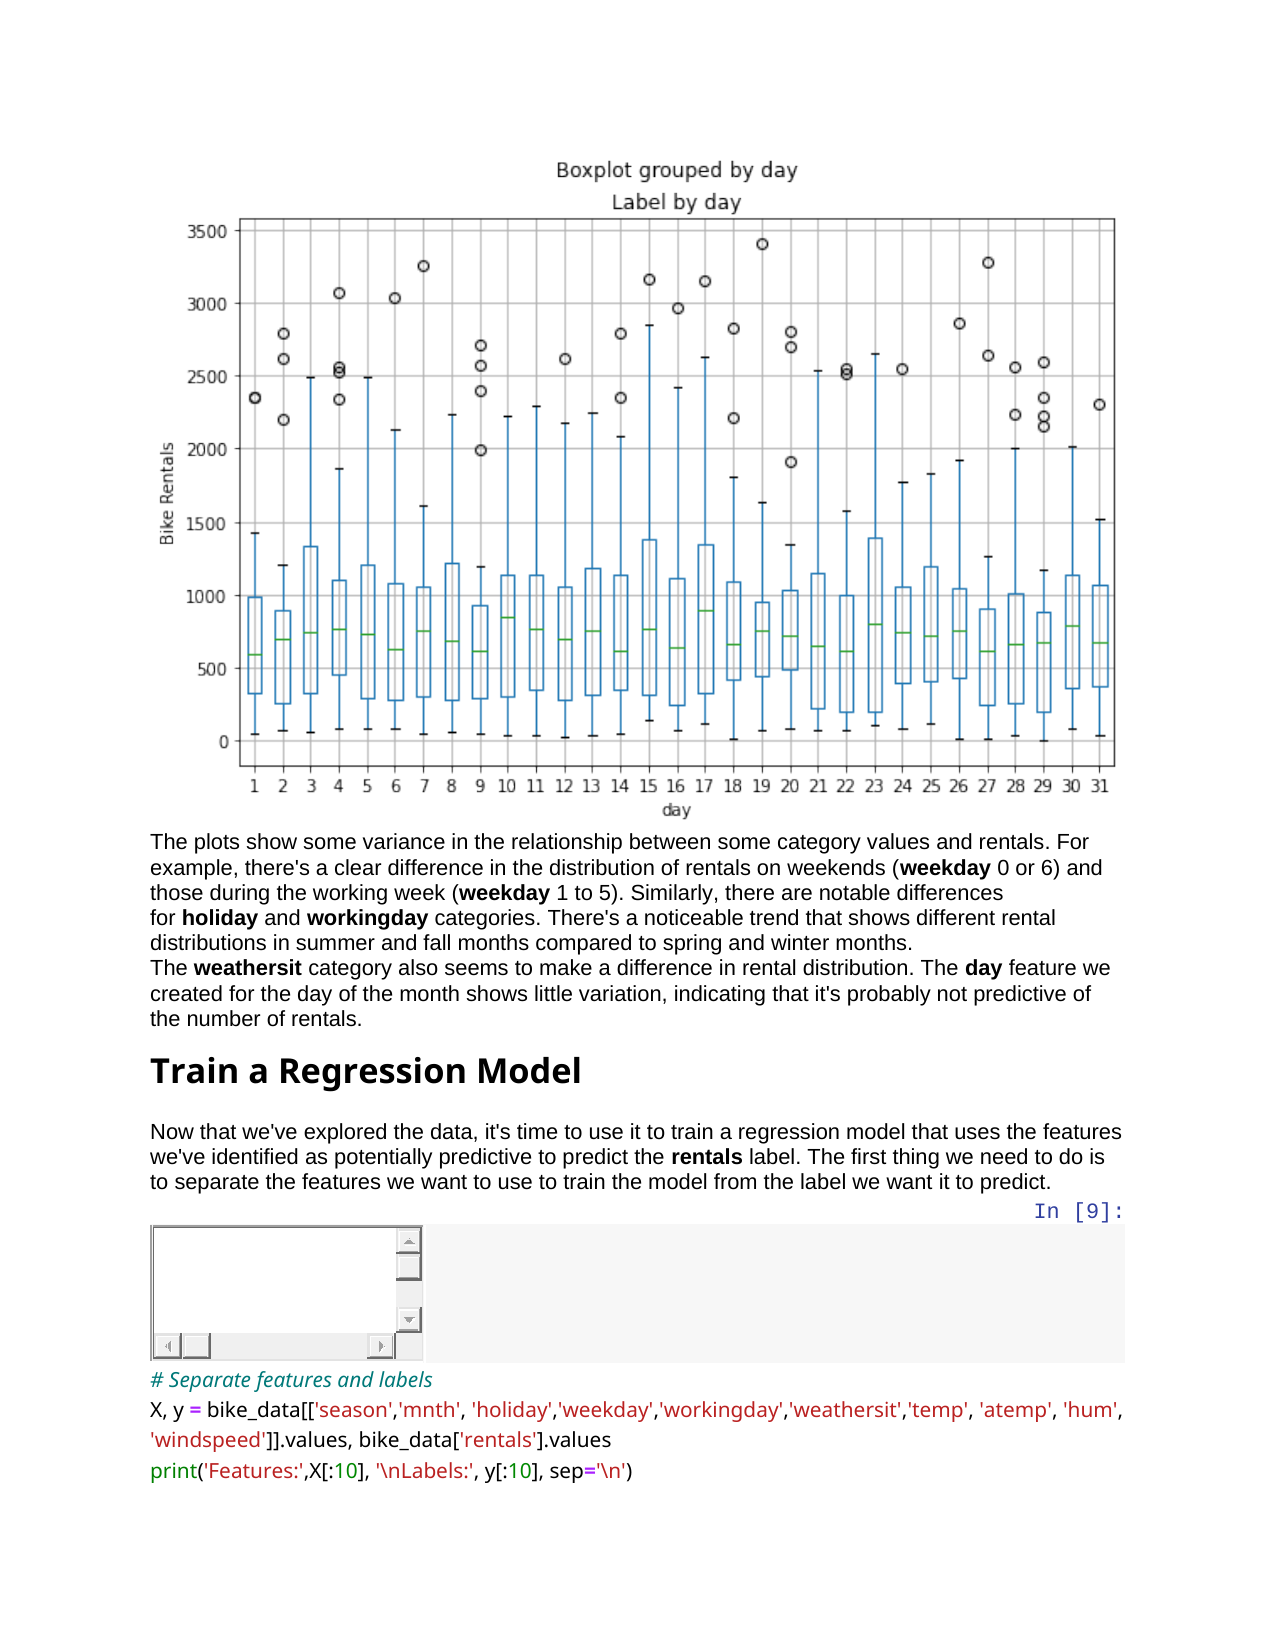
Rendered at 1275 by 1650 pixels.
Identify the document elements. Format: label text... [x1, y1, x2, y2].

text Now that we've explored the data, it's time to use it to train a regression model that uses the features we've identified as potentially predictive to predict the rentals label. The first thing we need to do is to separate the features we want to use to train the model from the label we want it to predict. [150, 1119, 1125, 1194]
picture [150, 150, 1125, 830]
text In [9]: [150, 1194, 1125, 1224]
text Train a Regression Model [150, 1047, 1125, 1094]
text print('Features:',X[:10], '\nLabels:', y[:10], sep='\n') [150, 1454, 1125, 1484]
text # Separate features and labels [150, 1363, 1125, 1393]
text X, y = bike_data[['season','mnth', 'holiday','weekday','workingday','weathersit','temp', 'atemp', 'hum', 'windspeed']].values, bike_data['rentals'].values [150, 1393, 1125, 1454]
text The plots show some variance in the relationship between some category values and rentals. For example, there's a clear difference in the distribution of rentals on weekends (weekday 0 or 6) and those during the working week (weekday 1 to 5). Similarly, there are notable differences for holiday and workingday categories. There's a noticeable trend that shows different rental distributions in summer and fall months compared to spring and winter months. The weathersit category also seems to make a difference in rental distribution. The day feature we created for the day of the month shows little variation, indicating that it's probably not predictive of the number of rentals. [150, 830, 1125, 1031]
